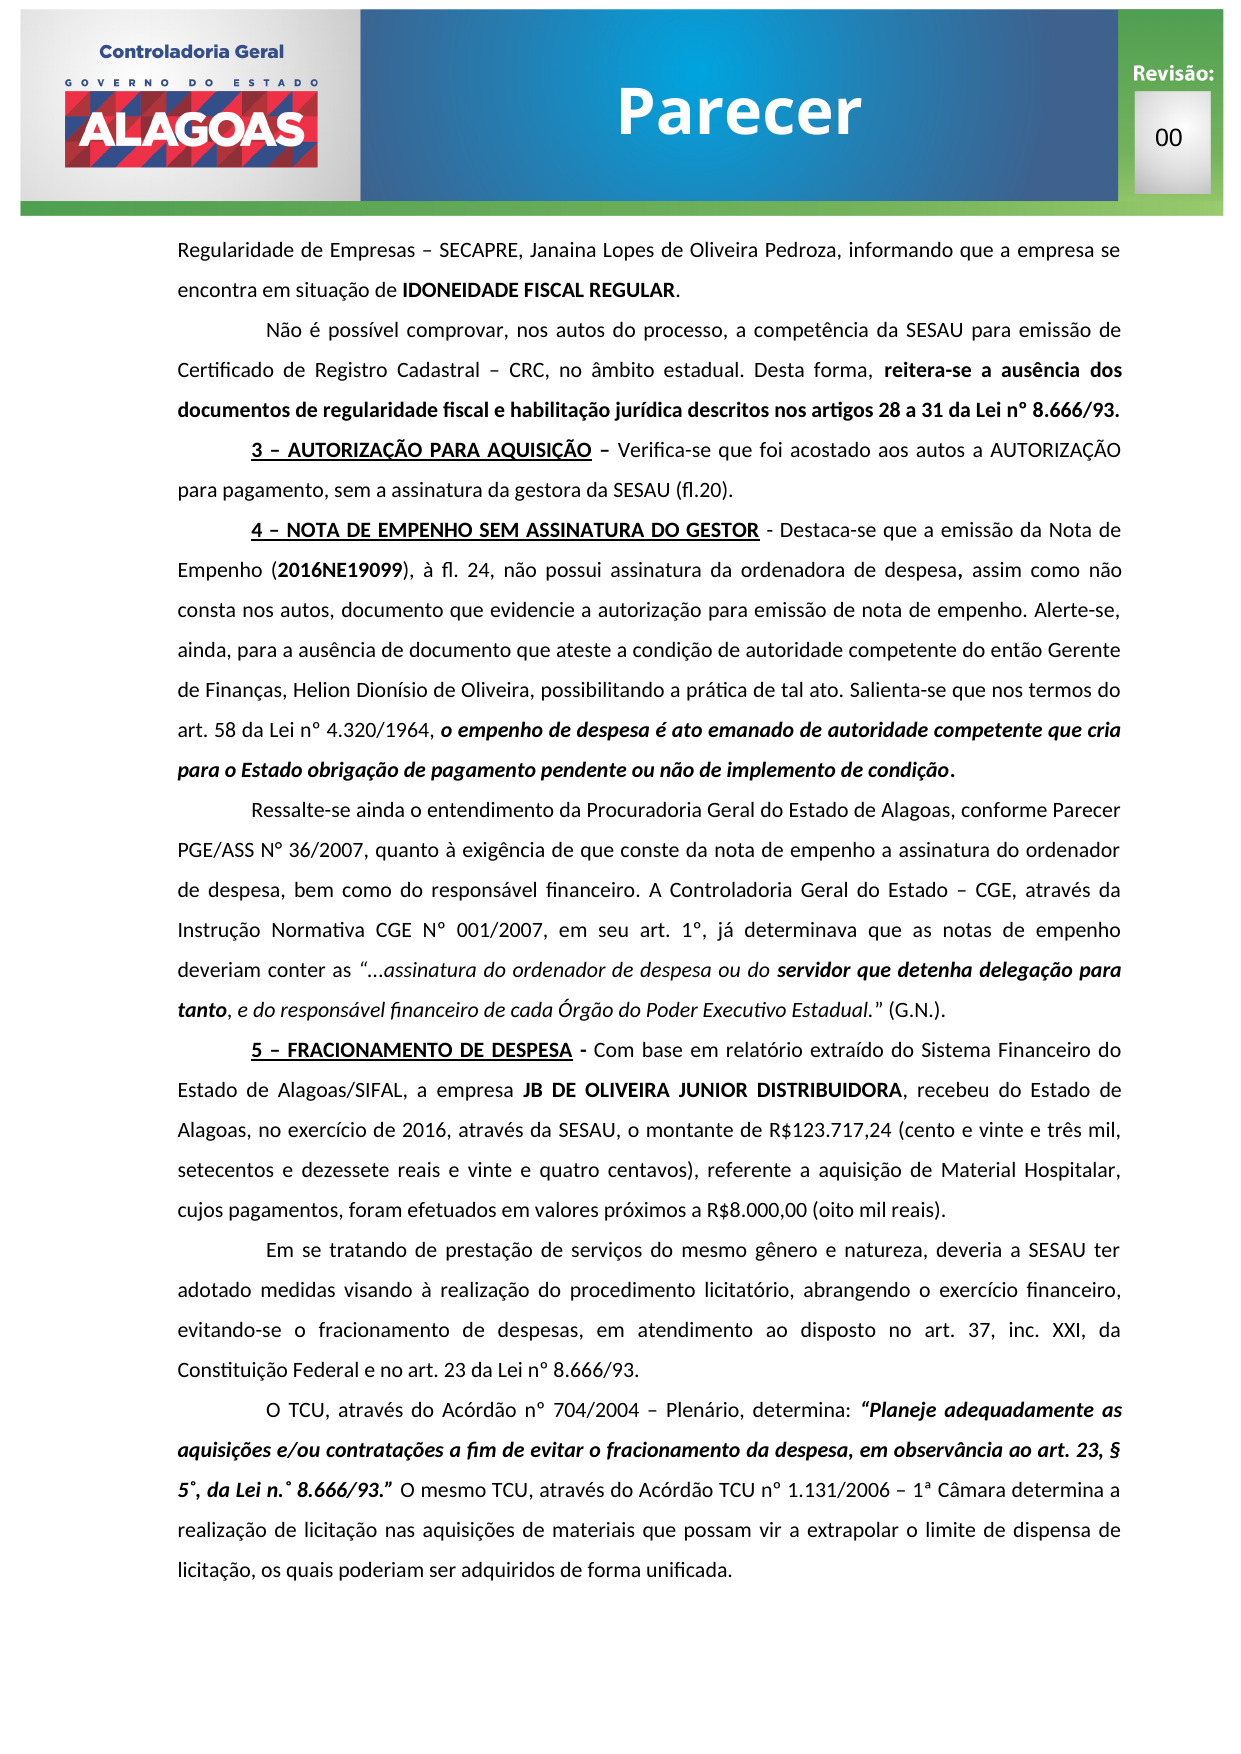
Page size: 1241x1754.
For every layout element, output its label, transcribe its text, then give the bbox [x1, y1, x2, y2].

text Não é possível comprovar, nos autos do processo, a competência da SESAU para emissão de Certificado de Registro Cadastral – CRC, no âmbito estadual. Desta forma, reitera-se a ausência dos documentos de regularidade fiscal e habilitação jurídica descritos nos artigos 28 a 31 da Lei nº 8.666/93. [177, 316, 1122, 423]
text 3 – AUTORIZAÇÃO PARA AQUISIÇÃO – Verifica-se que foi acostado aos autos a AUTORIZAÇÃO para pagamento, sem a assinatura da gestora da SESAU (fl.20). [177, 436, 1122, 503]
text O TCU, através do Acórdão nº 704/2004 – Plenário, determina: “Planeje adequadamente as aquisições e/ou contratações a fim de evitar o fracionamento da despesa, em observância ao art. 23, § 5˚, da Lei n.˚ 8.666/93.” O mesmo TCU, através do Acórdão TCU nº 1.131/2006 – 1ª Câmara determina a realização de licitação nas aquisições de materiais que possam vir a extrapolar o limite de dispensa de licitação, os quais poderiam ser adquiridos de forma unificada. [177, 1396, 1122, 1583]
picture [20, 9, 1224, 216]
text Em se tratando de prestação de serviços do mesmo gênero e natureza, deveria a SESAU ter adotado medidas visando à realização do procedimento licitatório, abrangendo o exercício financeiro, evitando-se o fracionamento de despesas, em atendimento ao disposto no art. 37, inc. XXI, da Constituição Federal e no art. 23 da Lei nº 8.666/93. [177, 1236, 1122, 1383]
text Ressalte-se ainda o entendimento da Procuradoria Geral do Estado de Alagoas, conforme Parecer PGE/ASS N° 36/2007, quanto à exigência de que conste da nota de empenho a assinatura do ordenador de despesa, bem como do responsável financeiro. A Controladoria Geral do Estado – CGE, através da Instrução Normativa CGE Nº 001/2007, em seu art. 1º, já determinava que as notas de empenho deveriam conter as “...assinatura do ordenador de despesa ou do servidor que detenha delegação para tanto, e do responsável financeiro de cada Órgão do Poder Executivo Estadual.” (G.N.). [177, 796, 1122, 1023]
text 4 – NOTA DE EMPENHO SEM ASSINATURA DO GESTOR - Destaca-se que a emissão da Nota de Empenho (2016NE19099), à fl. 24, não possui assinatura da ordenadora de despesa, assim como não consta nos autos, documento que evidencie a autorização para emissão de nota de empenho. Alerte-se, ainda, para a ausência de documento que ateste a condição de autoridade competente do então Gerente de Finanças, Helion Dionísio de Oliveira, possibilitando a prática de tal ato. Salienta-se que nos termos do art. 58 da Lei nº 4.320/1964, o empenho de despesa é ato emanado de autoridade competente que cria para o Estado obrigação de pagamento pendente ou não de implemento de condição. [177, 516, 1122, 783]
text 5 – FRACIONAMENTO DE DESPESA - Com base em relatório extraído do Sistema Financeiro do Estado de Alagoas/SIFAL, a empresa JB DE OLIVEIRA JUNIOR DISTRIBUIDORA, recebeu do Estado de Alagoas, no exercício de 2016, através da SESAU, o montante de R$123.717,24 (cento e vinte e três mil, setecentos e dezessete reais e vinte e quatro centavos), referente a aquisição de Material Hospitalar, cujos pagamentos, foram efetuados em valores próximos a R$8.000,00 (oito mil reais). [177, 1036, 1122, 1223]
